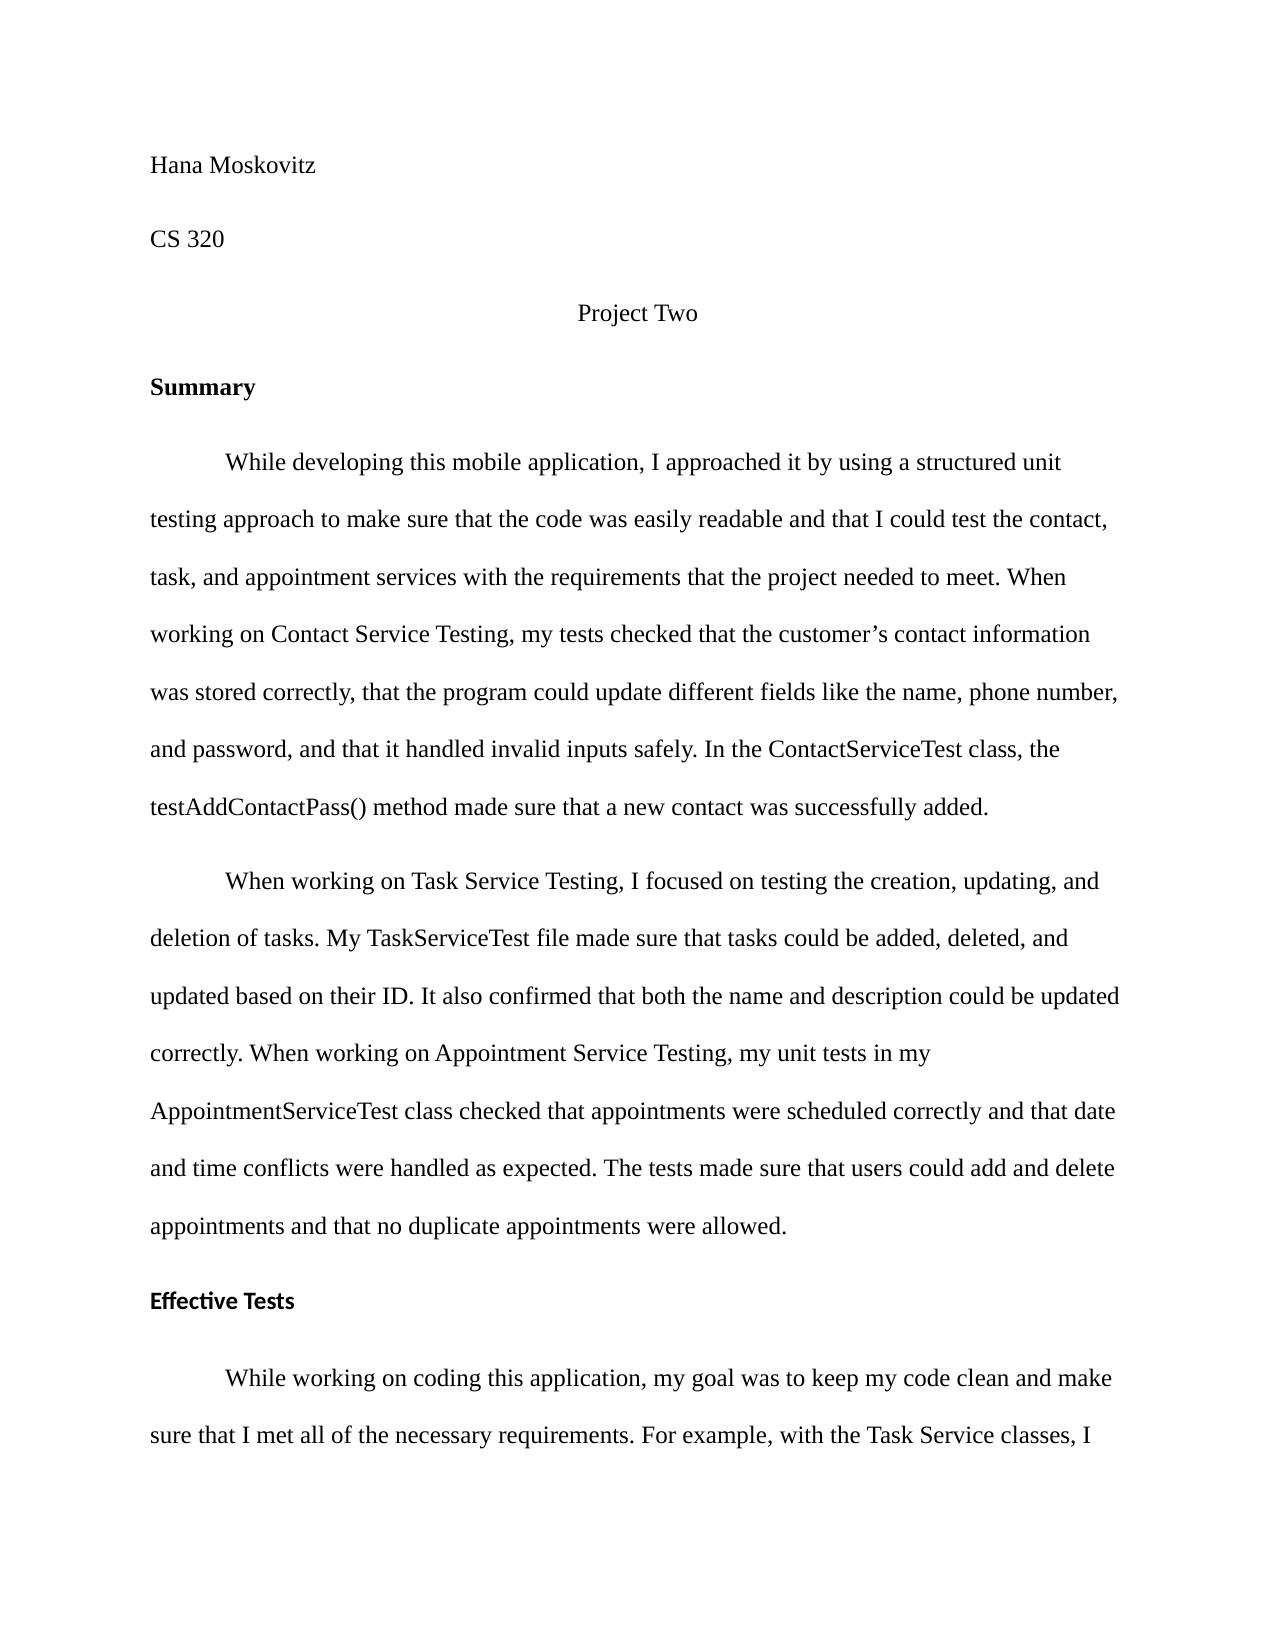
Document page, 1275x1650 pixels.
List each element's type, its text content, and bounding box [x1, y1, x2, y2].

text Project Two [150, 298, 1125, 327]
text Hana Moskovitz [150, 150, 1125, 179]
text CS 320 [150, 224, 1125, 253]
text Effective Tests [150, 1285, 1125, 1316]
text When working on Task Service Testing, I focused on testing the creation, updating, and deletion of tasks. My TaskServiceTest file made sure that tasks could be added, deleted, and updated based on their ID. It also confirmed that both the name and description could be updated correctly. When working on Appointment Service Testing, my unit tests in my AppointmentServiceTest class checked that appointments were scheduled correctly and that date and time conflicts were handled as expected. The tests made sure that users could add and delete appointments and that no duplicate appointments were allowed. [150, 866, 1125, 1239]
text While developing this mobile application, I approached it by using a structured unit testing approach to make sure that the code was easily readable and that I could test the contact, task, and appointment services with the requirements that the project needed to meet. When working on Contact Service Testing, my tests checked that the customer’s contact information was stored correctly, that the program could update different fields like the name, phone number, and password, and that it handled invalid inputs safely. In the ContactServiceTest class, the testAddContactPass() method made sure that a new contact was successfully added. [150, 447, 1125, 820]
text Summary [150, 372, 1125, 401]
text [150, 1363, 1125, 1449]
